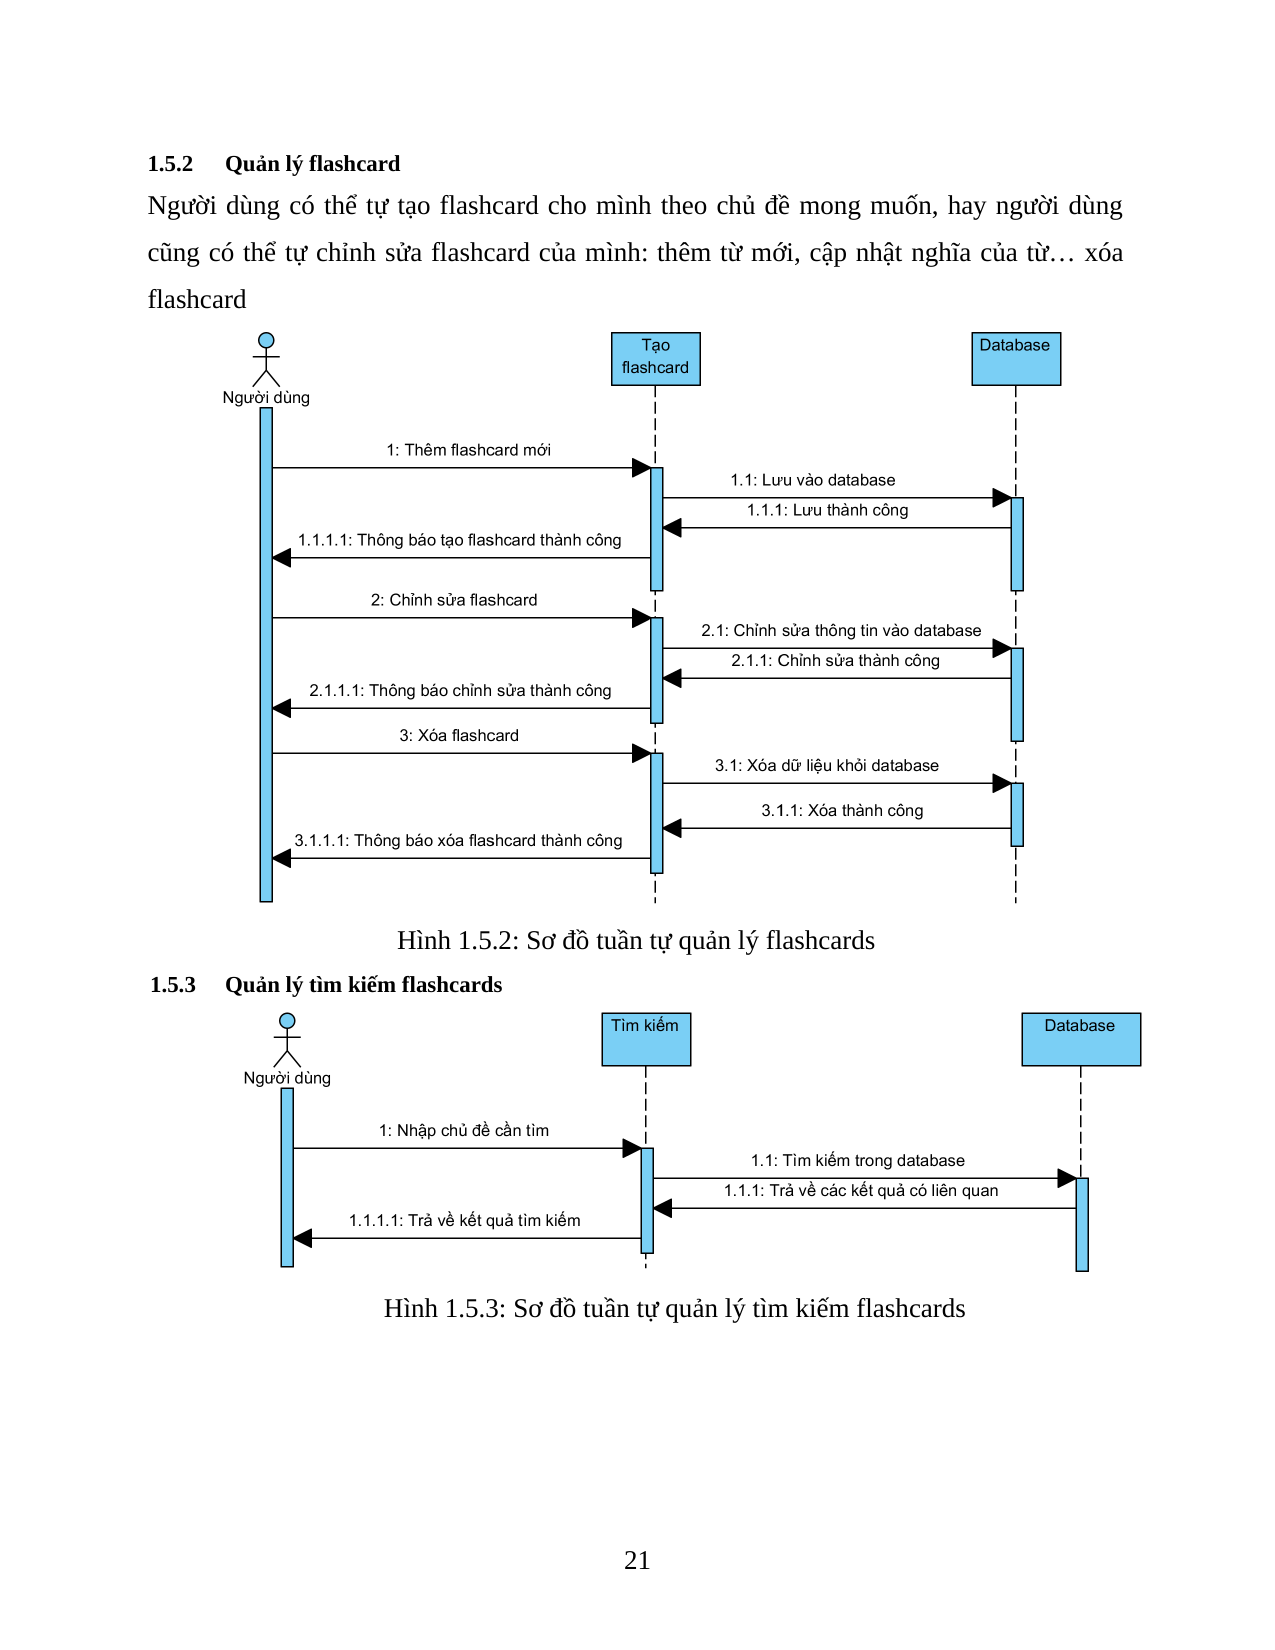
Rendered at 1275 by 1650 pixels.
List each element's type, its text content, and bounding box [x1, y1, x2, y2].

list Người dùng có thể tự tạo flashcard cho mình theo chủ đề mong muốn, hay người dùng cũng có thể tự chỉnh sửa flashcard của mình: thêm từ mới, cập nhật nghĩa của từ… xóa flashcard [147, 189, 1125, 314]
list Quản lý flashcard [147, 150, 1125, 176]
picture [225, 1010, 1148, 1277]
picture [205, 329, 1068, 909]
list Hình 1.5.3: Sơ đồ tuần tự quản lý tìm kiếm flashcards [225, 1277, 1125, 1324]
list Quản lý tìm kiếm flashcards [150, 971, 1125, 997]
